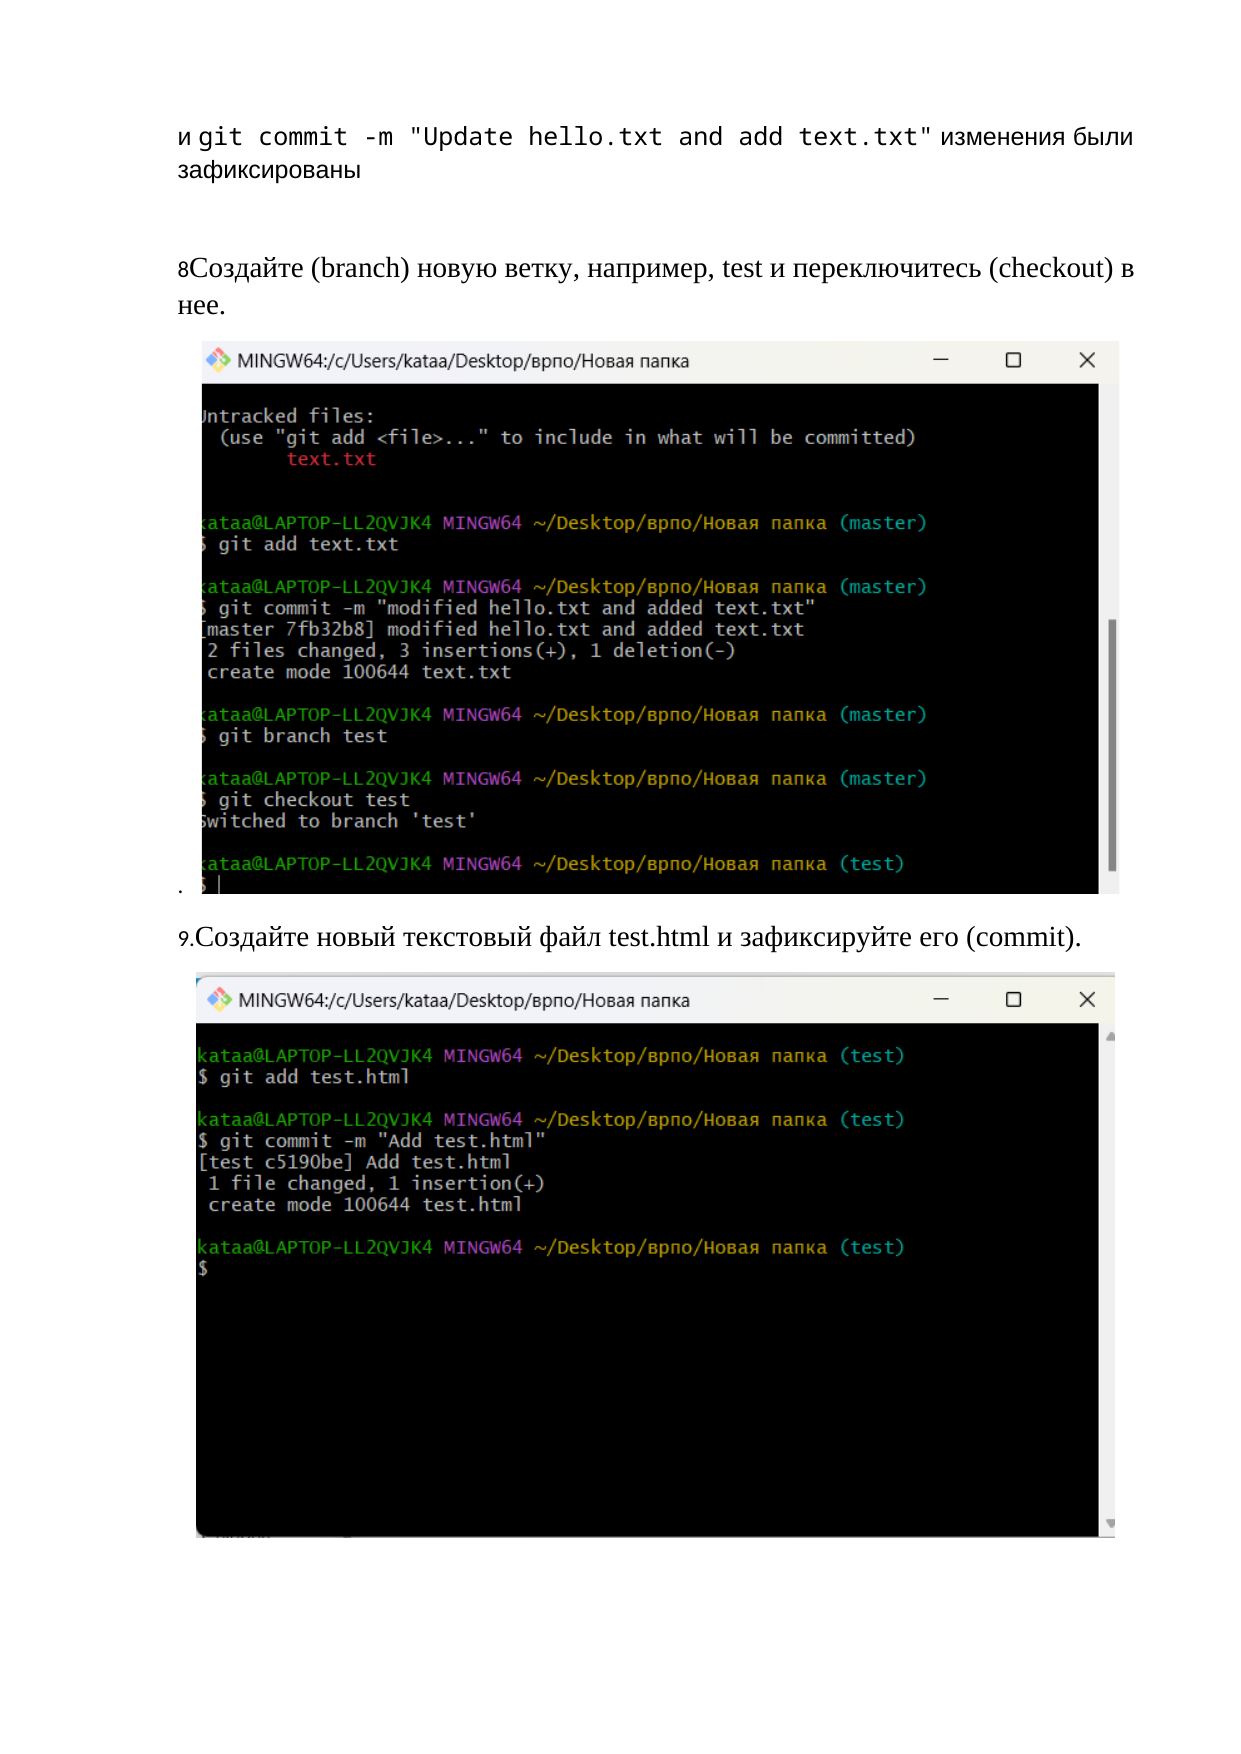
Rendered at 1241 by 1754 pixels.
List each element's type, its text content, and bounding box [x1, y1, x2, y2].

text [177, 118, 1152, 184]
text 8Создайте (branch) новую ветку, например, test и переключитесь (checkout) в нее. [177, 251, 1152, 321]
picture [196, 972, 1115, 1538]
text 9.Создайте новый текстовый файл test.html и зафиксируйте его (commit). [177, 919, 1152, 952]
picture [201, 341, 1120, 894]
